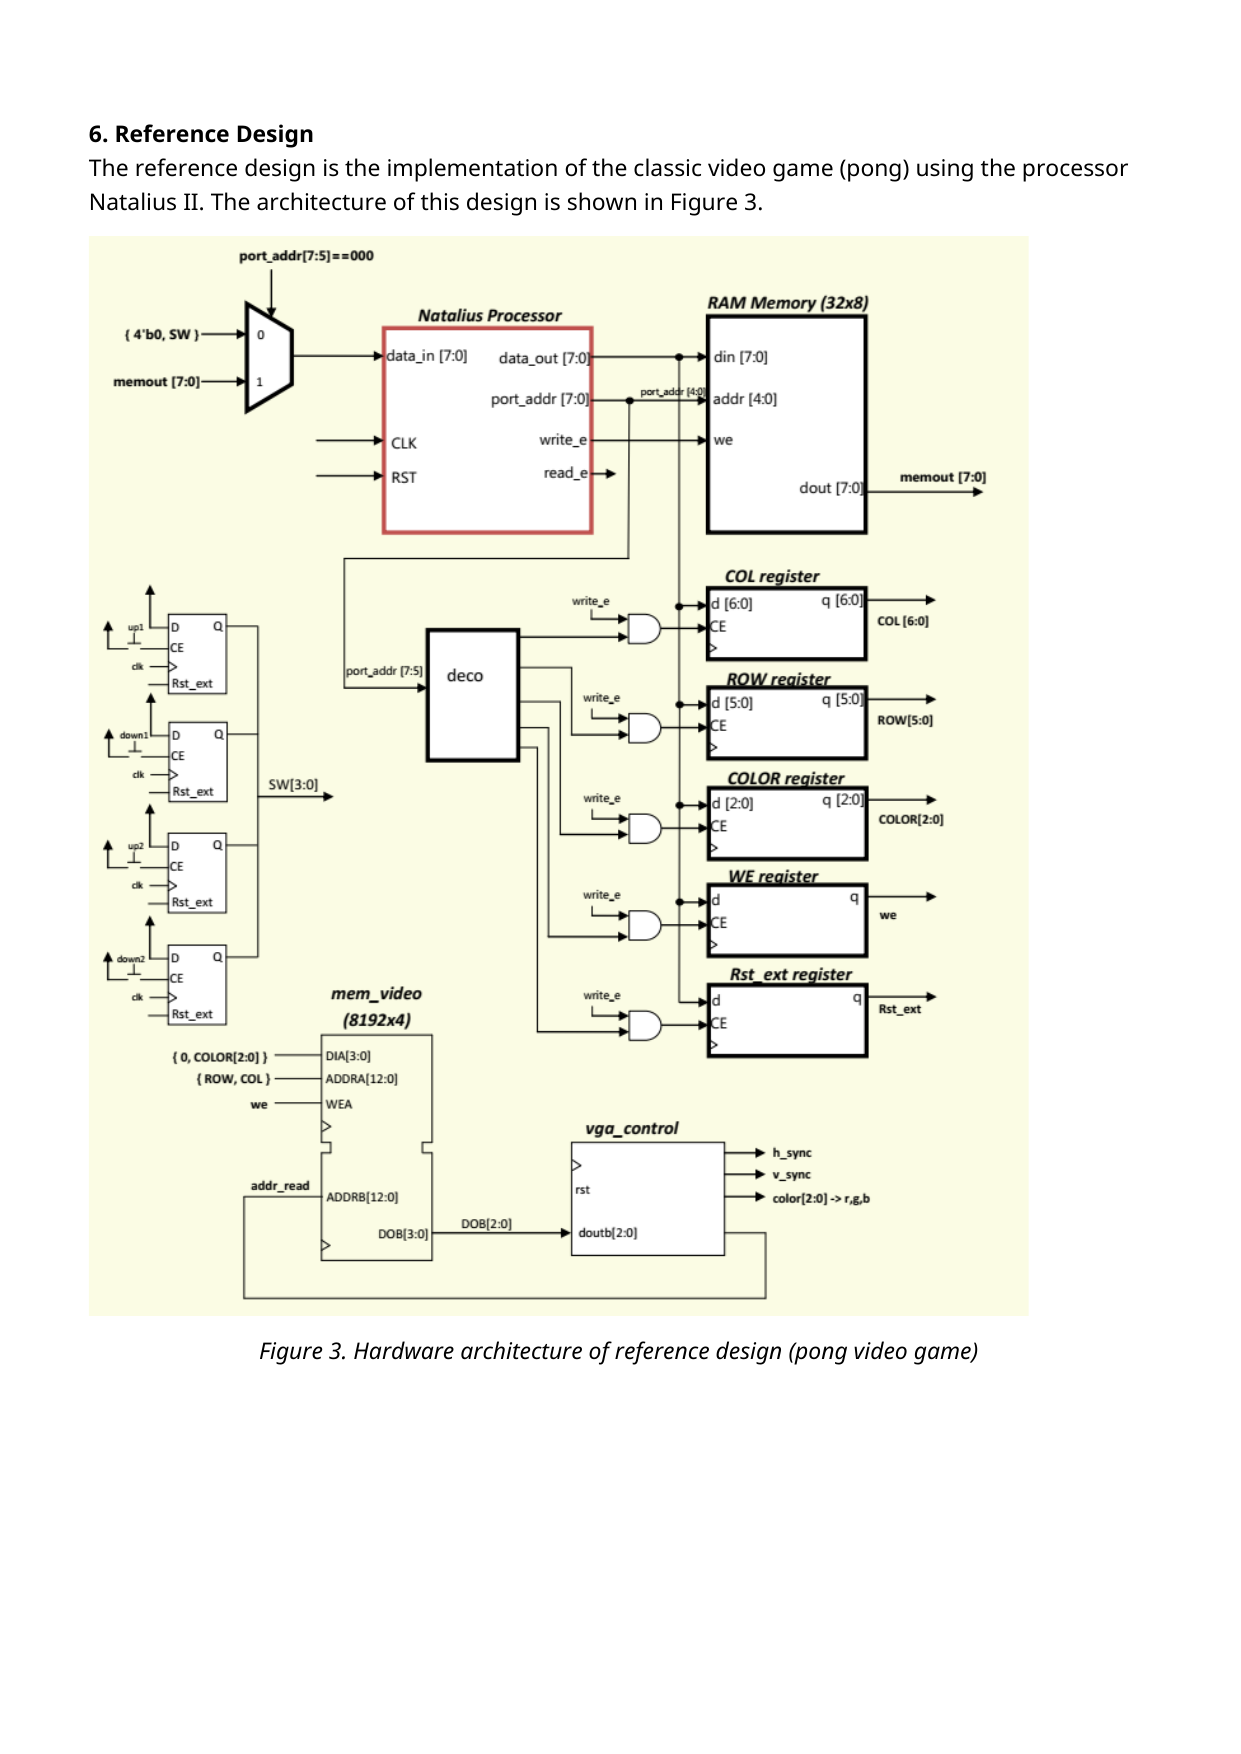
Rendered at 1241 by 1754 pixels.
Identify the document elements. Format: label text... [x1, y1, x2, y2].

text Figure 3. Hardware architecture of reference design (pong video game) [89, 1335, 1152, 1366]
text 6. Reference Design The reference design is the implementation of the classic video game (pong) using the processor Natalius II. The architecture of this design is shown in Figure 3. [89, 118, 1152, 217]
picture [88, 236, 1029, 1316]
